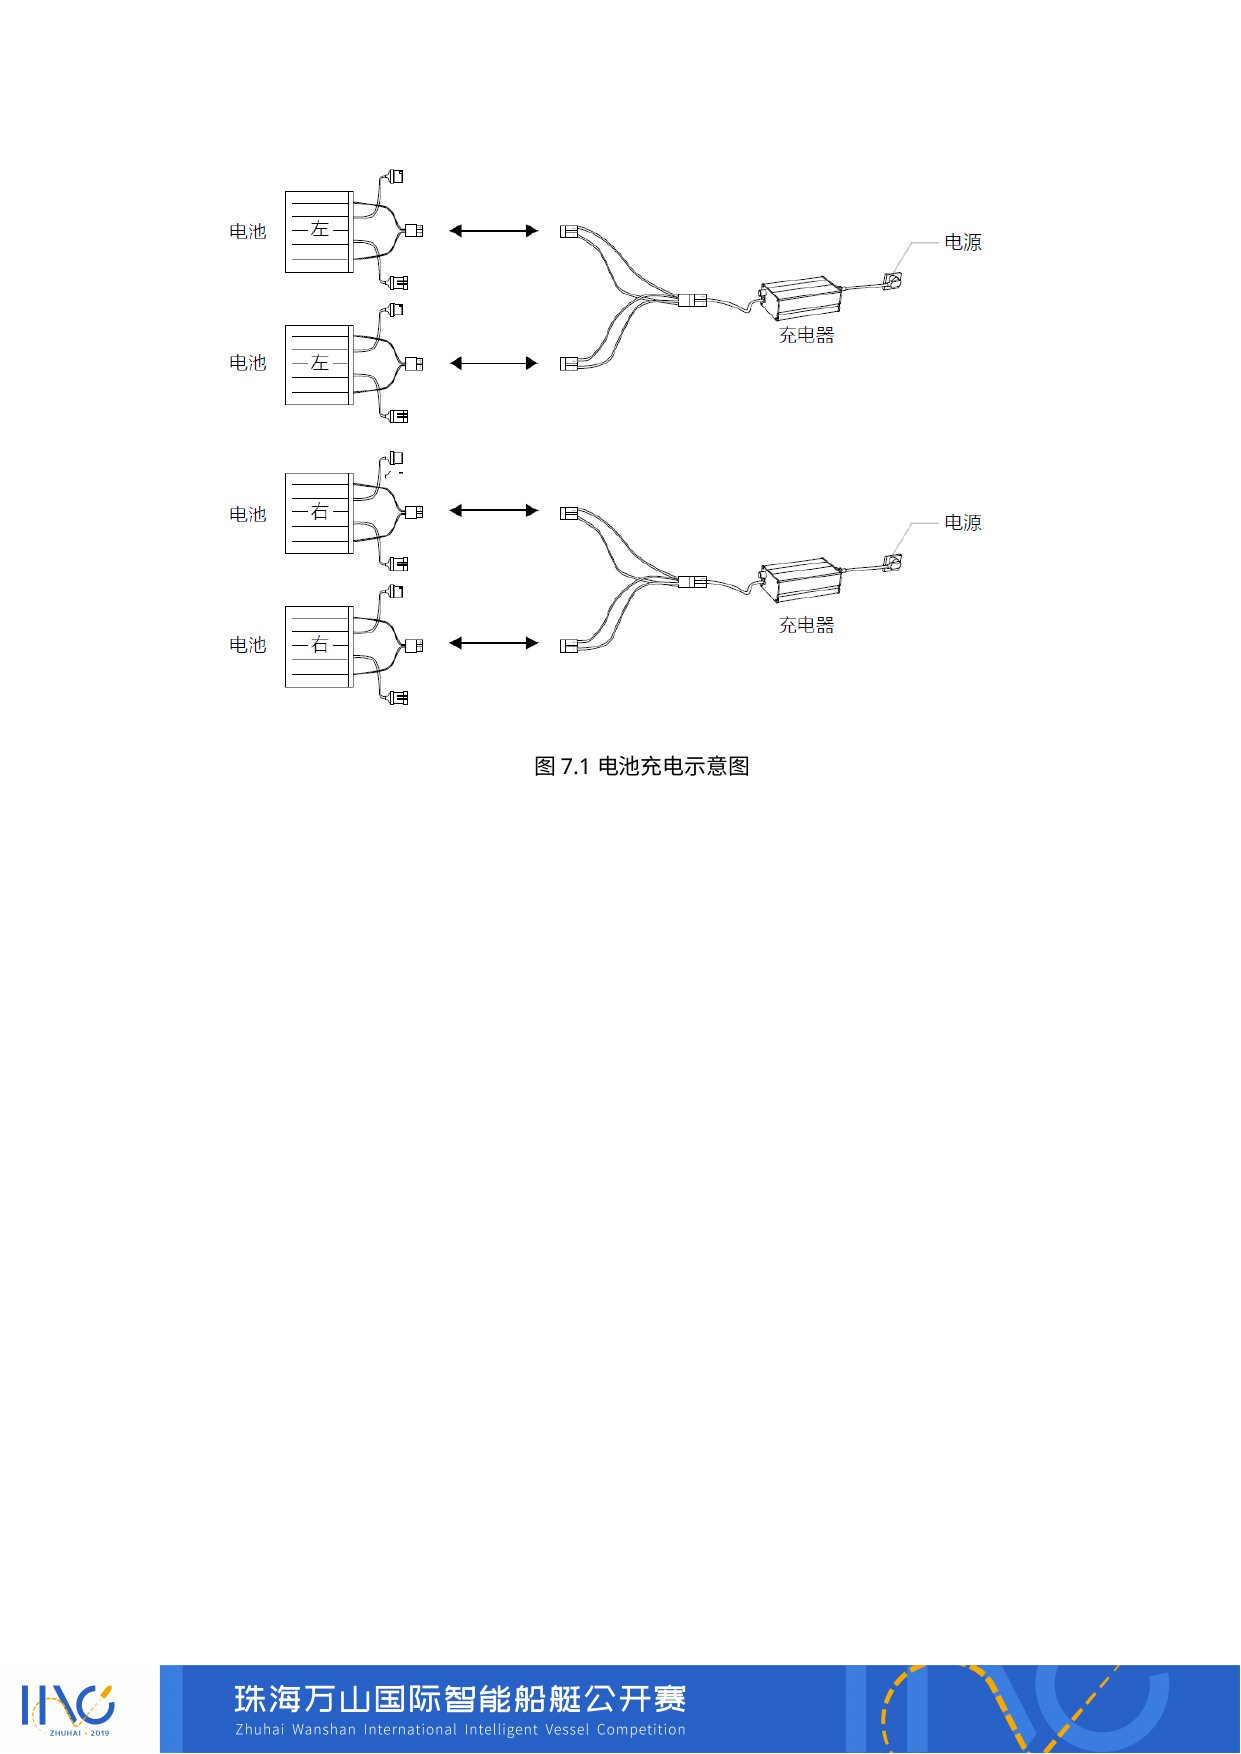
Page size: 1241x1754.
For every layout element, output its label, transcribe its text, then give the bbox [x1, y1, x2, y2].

picture [147, 163, 1013, 729]
text 图7.1 电池充电示意图 [148, 748, 1092, 781]
picture [0, 1665, 1240, 1753]
